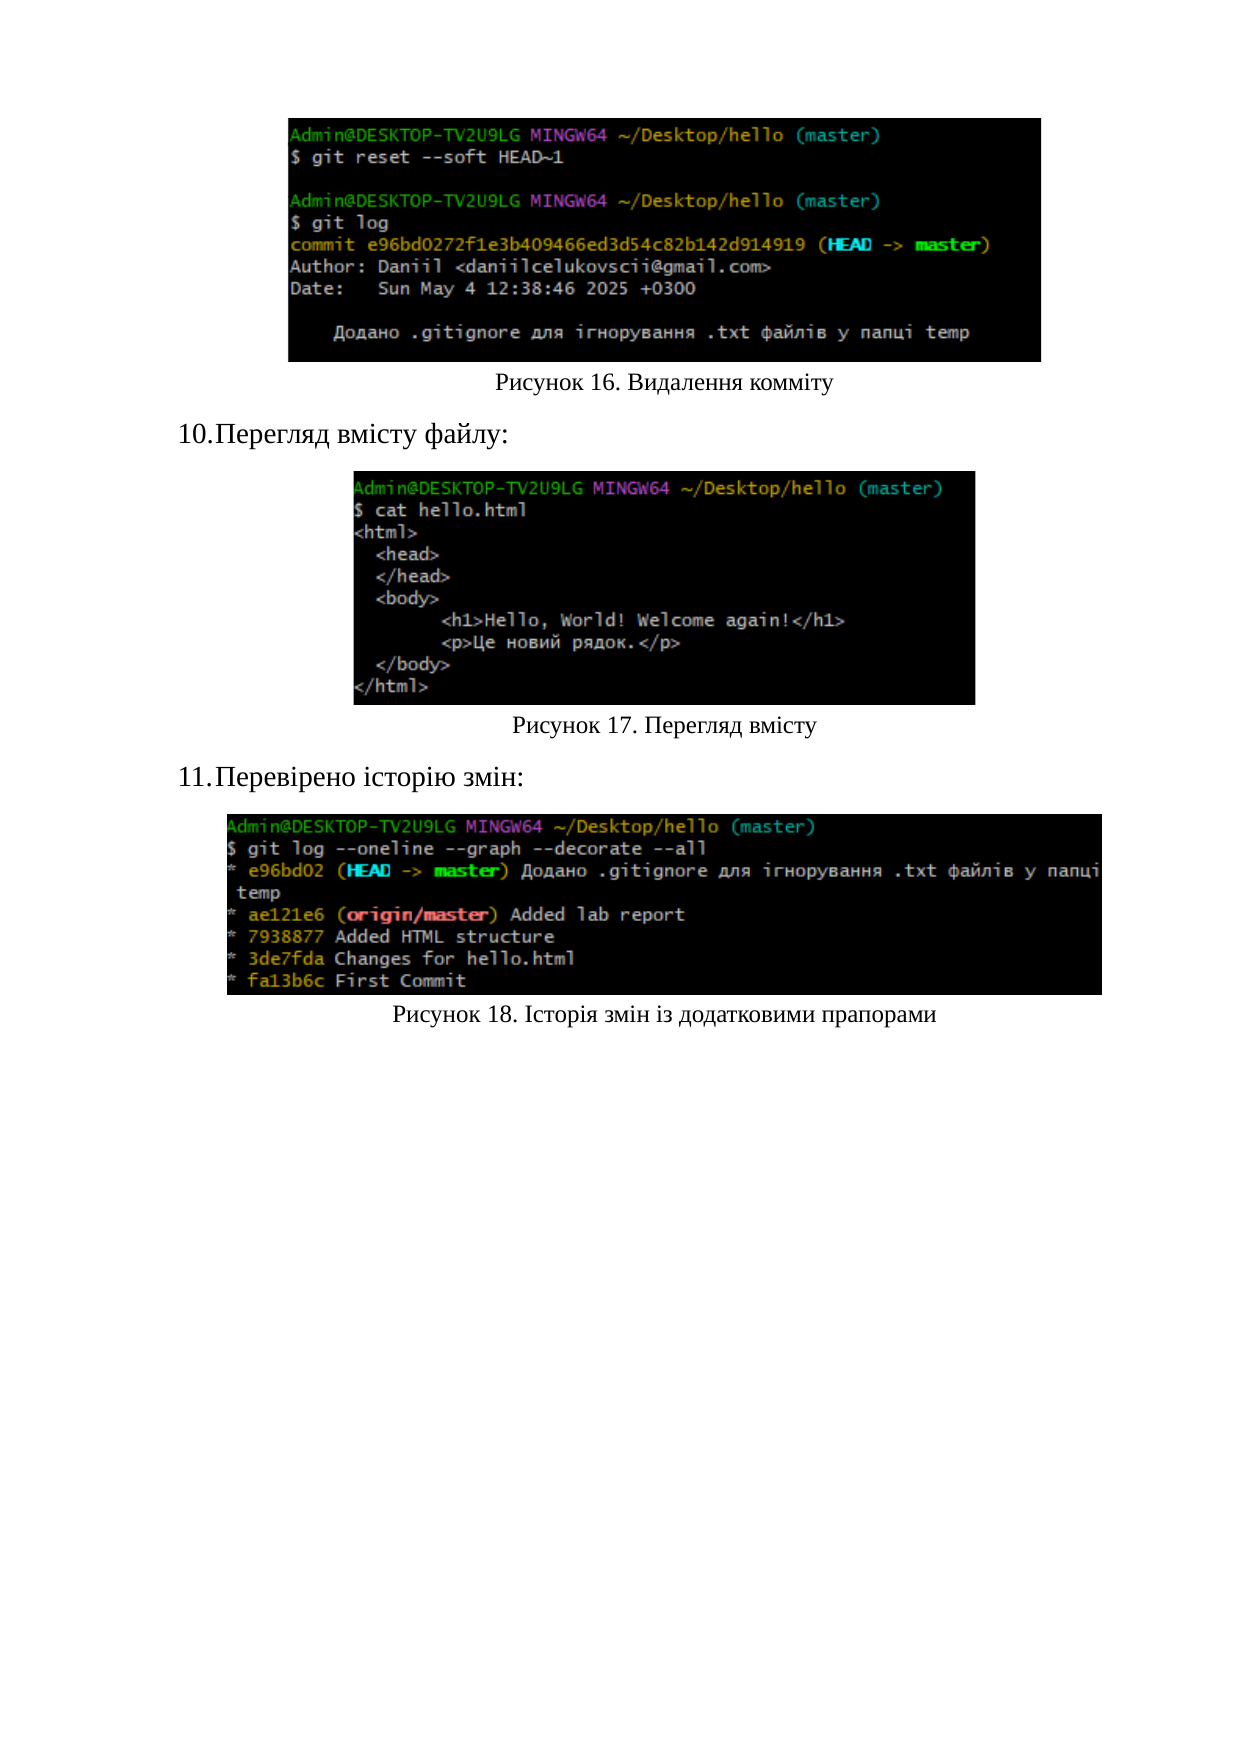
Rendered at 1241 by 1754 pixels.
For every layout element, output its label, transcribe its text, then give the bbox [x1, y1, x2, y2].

list Перегляд вмісту файлу: [177, 417, 1152, 450]
picture [227, 814, 1102, 995]
picture [353, 471, 976, 705]
picture [287, 118, 1042, 362]
list Перевірено історію змін: [177, 759, 1152, 793]
text Рисунок 18. Історія змін із додатковими прапорами [177, 999, 1152, 1028]
text Рисунок 17. Перегляд вмісту [177, 710, 1152, 738]
text Рисунок 16. Видалення комміту [177, 367, 1152, 396]
